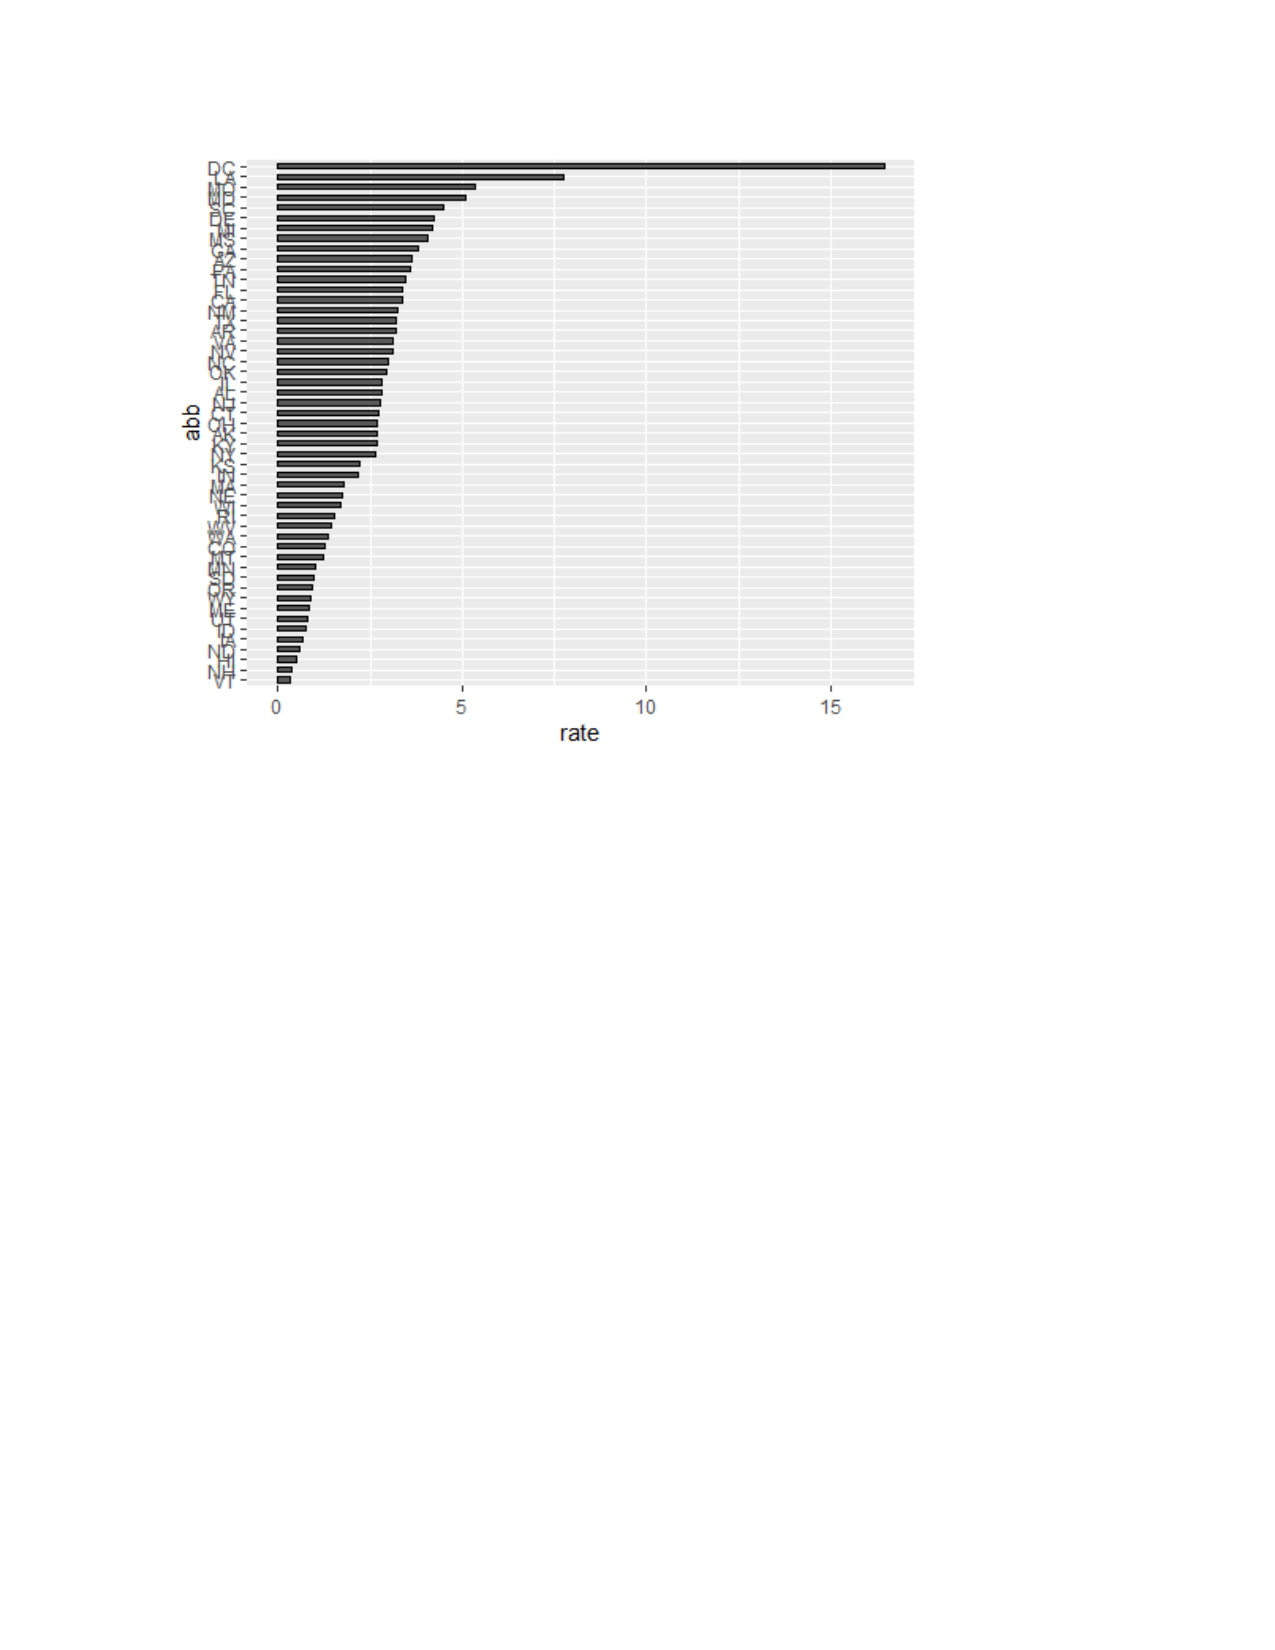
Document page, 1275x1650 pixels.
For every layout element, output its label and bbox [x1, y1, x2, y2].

picture [168, 150, 927, 757]
